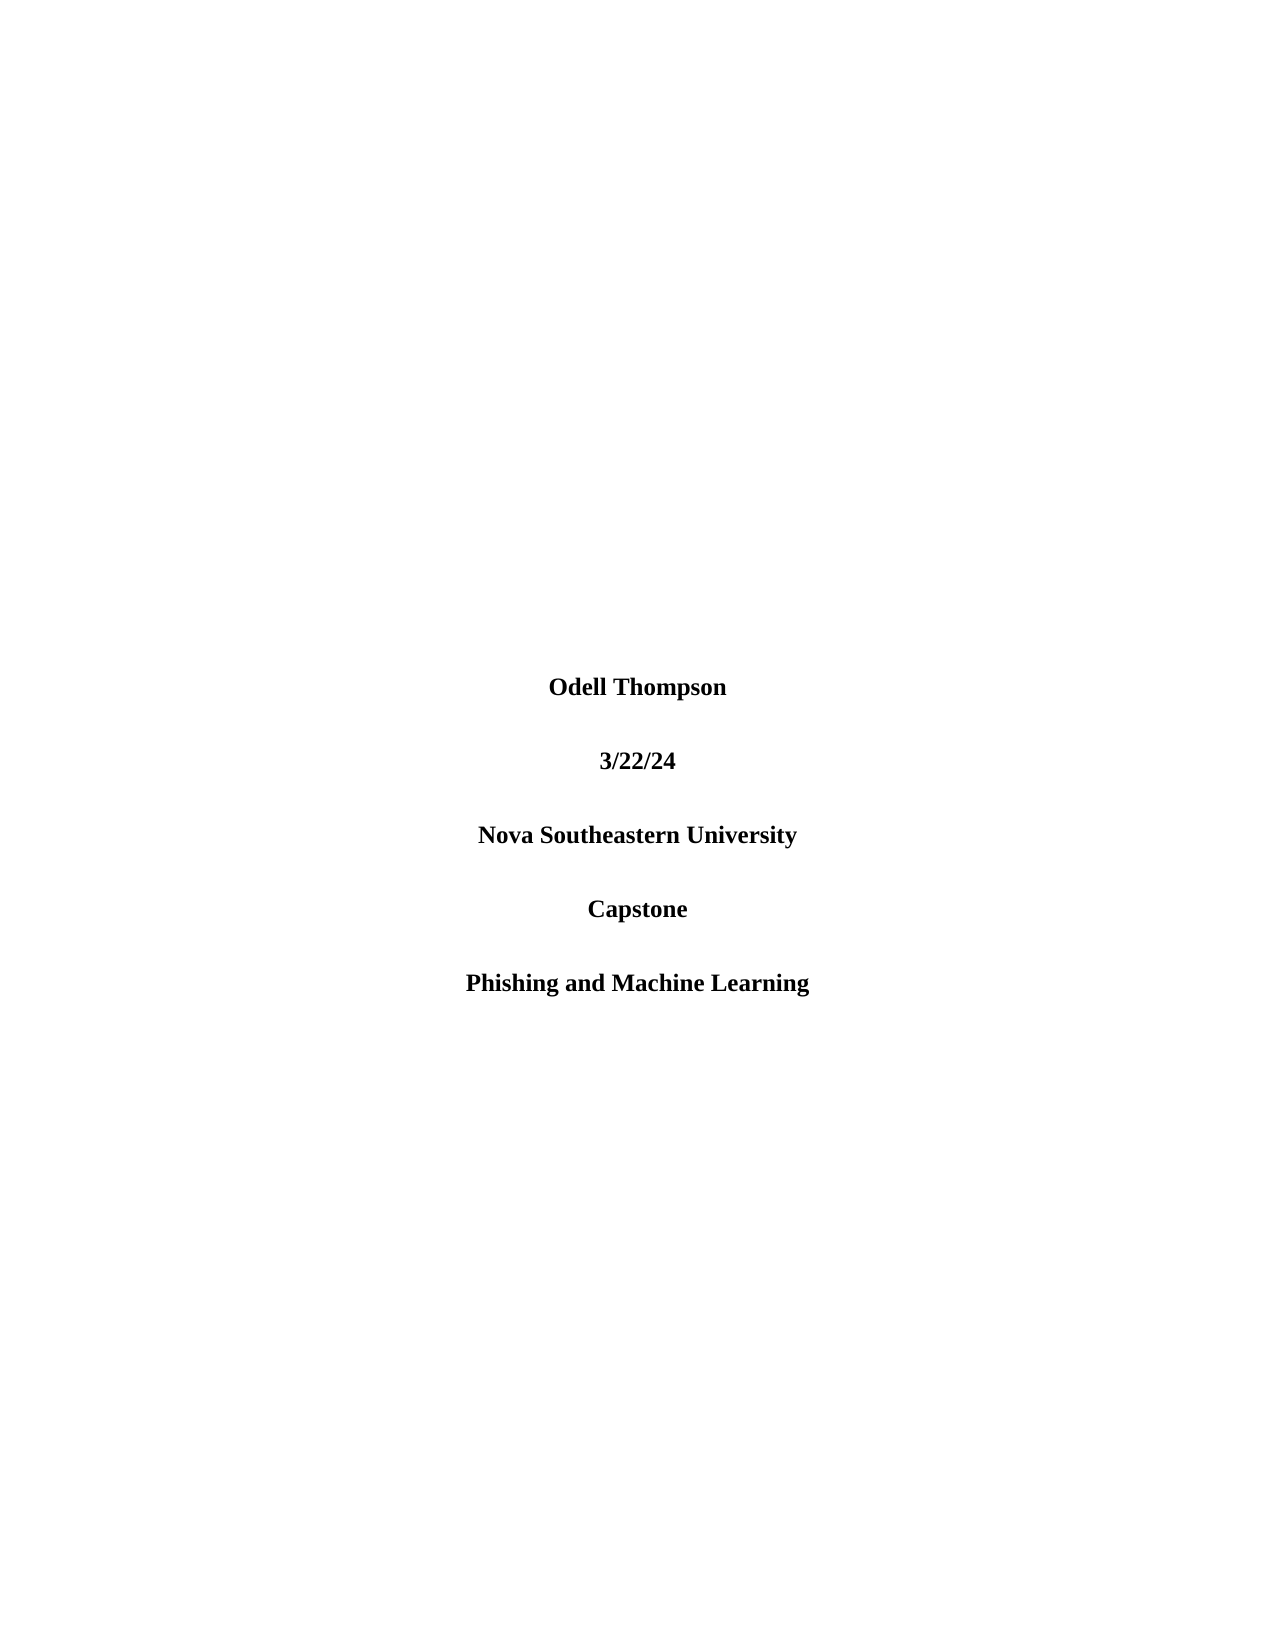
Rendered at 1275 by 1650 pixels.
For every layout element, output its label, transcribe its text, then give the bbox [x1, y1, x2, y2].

text Phishing and Machine Learning [150, 968, 1125, 997]
text 3/22/24 [150, 746, 1125, 774]
text Capstone [150, 894, 1125, 923]
text Nova Southeastern University [150, 820, 1125, 849]
text Odell Thompson [150, 672, 1125, 700]
